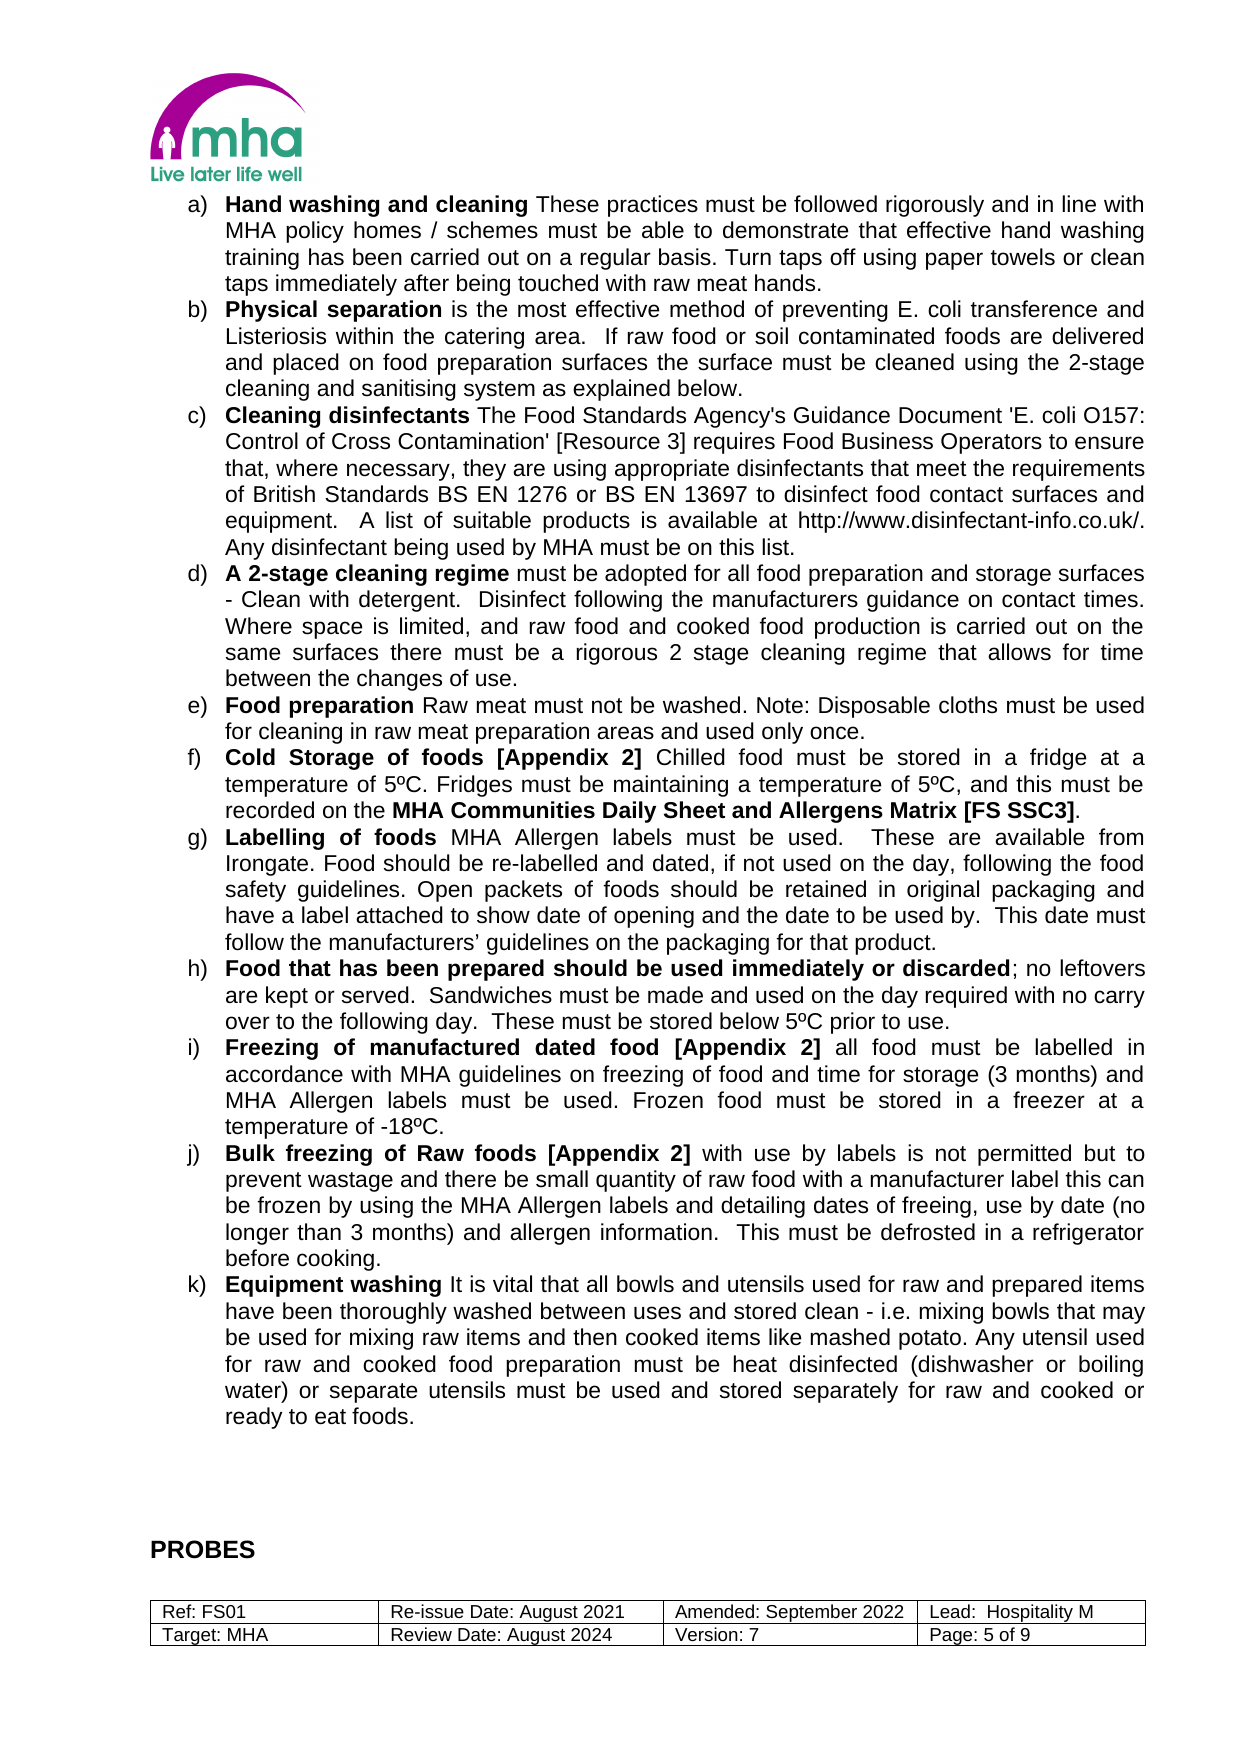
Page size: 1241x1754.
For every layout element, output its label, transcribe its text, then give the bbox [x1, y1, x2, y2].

list Freezing of manufactured dated food [Appendix 2] all food must be labelled in accordance with MHA guidelines on freezing of food and time for storage (3 months) and MHA Allergen labels must be used. Frozen food must be stored in a freezer at a temperature of -18ºC. [187, 1034, 1146, 1140]
list A 2-stage cleaning regime must be adopted for all food preparation and storage surfaces - Clean with detergent. Disinfect following the manufacturers guidance on contact times. Where space is limited, and raw food and cooked food production is carried out on the same surfaces there must be a rigorous 2 stage cleaning regime that allows for time between the changes of use. [187, 560, 1146, 692]
list Bulk freezing of Raw foods [Appendix 2] with use by labels is not permitted but to prevent wastage and there be small quantity of raw food with a manufacturer label this can be frozen by using the MHA Allergen labels and detailing dates of freeing, use by date (no longer than 3 months) and allergen information. This must be defrosted in a refrigerator before cooking. [187, 1140, 1146, 1271]
list Physical separation is the most effective method of preventing E. coli transference and Listeriosis within the catering area. If raw food or soil contaminated foods are delivered and placed on food preparation surfaces the surface must be cleaned using the 2-stage cleaning and sanitising system as explained below. [187, 296, 1146, 402]
list Food preparation Raw meat must not be washed. Note: Disposable cloths must be used for cleaning in raw meat preparation areas and used only once. [187, 692, 1146, 744]
picture [150, 73, 327, 191]
list Labelling of foods MHA Allergen labels must be used. These are available from Irongate. Food should be re-labelled and dated, if not used on the day, following the food safety guidelines. Open packets of foods should be retained in original packaging and have a label attached to show date of opening and the date to be used by. This date must follow the manufacturers’ guidelines on the packaging for that product. [187, 823, 1146, 955]
list Hand washing and cleaning These practices must be followed rigorously and in line with MHA policy homes / schemes must be able to demonstrate that effective hand washing training has been carried out on a regular basis. Turn taps off using paper towels or clean taps immediately after being touched with raw meat hands. [187, 191, 1146, 296]
list Cold Storage of foods [Appendix 2] Chilled food must be stored in a fridge at a temperature of 5ºC. Fridges must be maintaining a temperature of 5ºC, and this must be recorded on the MHA Communities Daily Sheet and Allergens Matrix [FS SSC3]. [187, 744, 1146, 823]
text PROBES [150, 1535, 1146, 1564]
list Equipment washing It is vital that all bowls and utensils used for raw and prepared items have been thoroughly washed between uses and stored clean - i.e. mixing bowls that may be used for mixing raw items and then cooked items like mashed potato. Any utensil used for raw and cooked food preparation must be heat disinfected (dishwasher or boiling water) or separate utensils must be used and stored separately for raw and cooked or ready to eat foods. [187, 1271, 1146, 1429]
list Cleaning disinfectants The Food Standards Agency's Guidance Document 'E. coli O157: Control of Cross Contamination' [Resource 3] requires Food Business Operators to ensure that, where necessary, they are using appropriate disinfectants that meet the requirements of British Standards BS EN 1276 or BS EN 13697 to disinfect food contact surfaces and equipment. A list of suitable products is available at http://www.disinfectant-info.co.uk/. Any disinfectant being used by MHA must be on this list. [187, 402, 1146, 560]
list Food that has been prepared should be used immediately or discarded; no leftovers are kept or served. Sandwiches must be made and used on the day required with no carry over to the following day. These must be stored below 5ºC prior to use. [187, 955, 1146, 1034]
